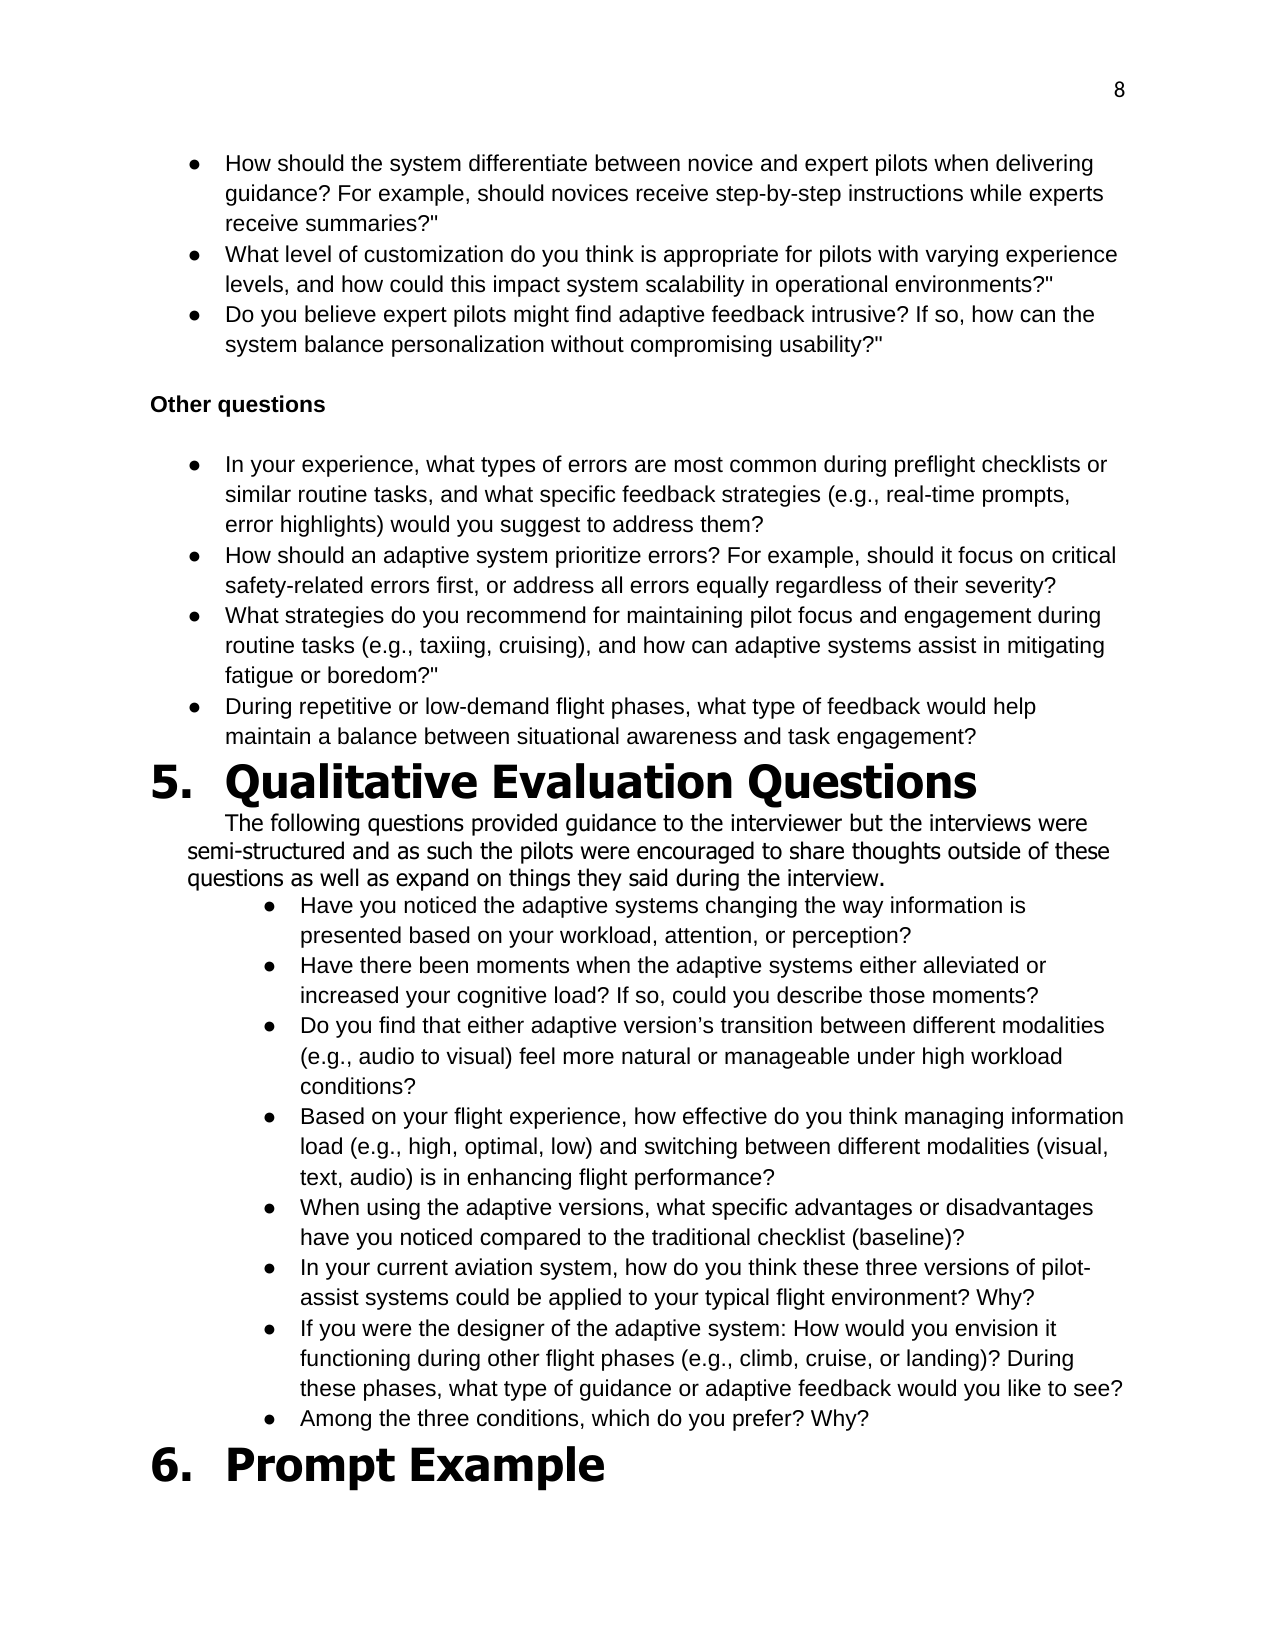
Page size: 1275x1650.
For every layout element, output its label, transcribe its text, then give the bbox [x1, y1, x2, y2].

text Other questions [150, 391, 1125, 417]
list Have you noticed the adaptive systems changing the way information is presented based on your workload, attention, or perception? [262, 892, 1125, 948]
list In your current aviation system, how do you think these three versions of pilot-assist systems could be applied to your typical flight environment? Why? [262, 1254, 1125, 1311]
text The following questions provided guidance to the interviewer but the interviews were semi-structured and as such the pilots were encouraged to share thoughts outside of these questions as well as expand on things they said during the interview. [187, 808, 1125, 892]
list Based on your flight experience, how effective do you think managing information load (e.g., high, optimal, low) and switching between different modalities (visual, text, audio) is in enhancing flight performance? [262, 1103, 1125, 1190]
list What strategies do you recommend for maintaining pilot focus and engagement during routine tasks (e.g., taxiing, cruising), and how can adaptive systems assist in mitigating fatigue or boredom?" [187, 602, 1125, 689]
list Do you believe expert pilots might find adaptive feedback intrusive? If so, how can the system balance personalization without compromising usability?" [187, 301, 1125, 358]
list How should an adaptive system prioritize errors? For example, should it focus on critical safety-related errors first, or address all errors equally regardless of their severity? [187, 542, 1125, 598]
list In your experience, what types of errors are most common during preflight checklists or similar routine tasks, and what specific feedback strategies (e.g., real-time prompts, error highlights) would you suggest to address them? [187, 451, 1125, 538]
list Have there been moments when the adaptive systems either alleviated or increased your cognitive load? If so, could you describe those moments? [262, 952, 1125, 1008]
list Do you find that either adaptive version’s transition between different modalities (e.g., audio to visual) feel more natural or manageable under high workload conditions? [262, 1012, 1125, 1099]
list During repetitive or low-demand flight phases, what type of feedback would help maintain a balance between situational awareness and task engagement? [187, 693, 1125, 749]
list Qualitative Evaluation Questions [150, 753, 1125, 808]
list How should the system differentiate between novice and expert pilots when delivering guidance? For example, should novices receive step-by-step instructions while experts receive summaries?" [187, 150, 1125, 237]
list Prompt Example [150, 1435, 1125, 1491]
list If you were the designer of the adaptive system: How would you envision it functioning during other flight phases (e.g., climb, cruise, or landing)? During these phases, what type of guidance or adaptive feedback would you like to see? [262, 1314, 1125, 1401]
list When using the adaptive versions, what specific advantages or disadvantages have you noticed compared to the traditional checklist (baseline)? [262, 1194, 1125, 1250]
list Among the three conditions, which do you prefer? Why? [262, 1405, 1125, 1431]
list What level of customization do you think is appropriate for pilots with varying experience levels, and how could this impact system scalability in operational environments?" [187, 241, 1125, 297]
